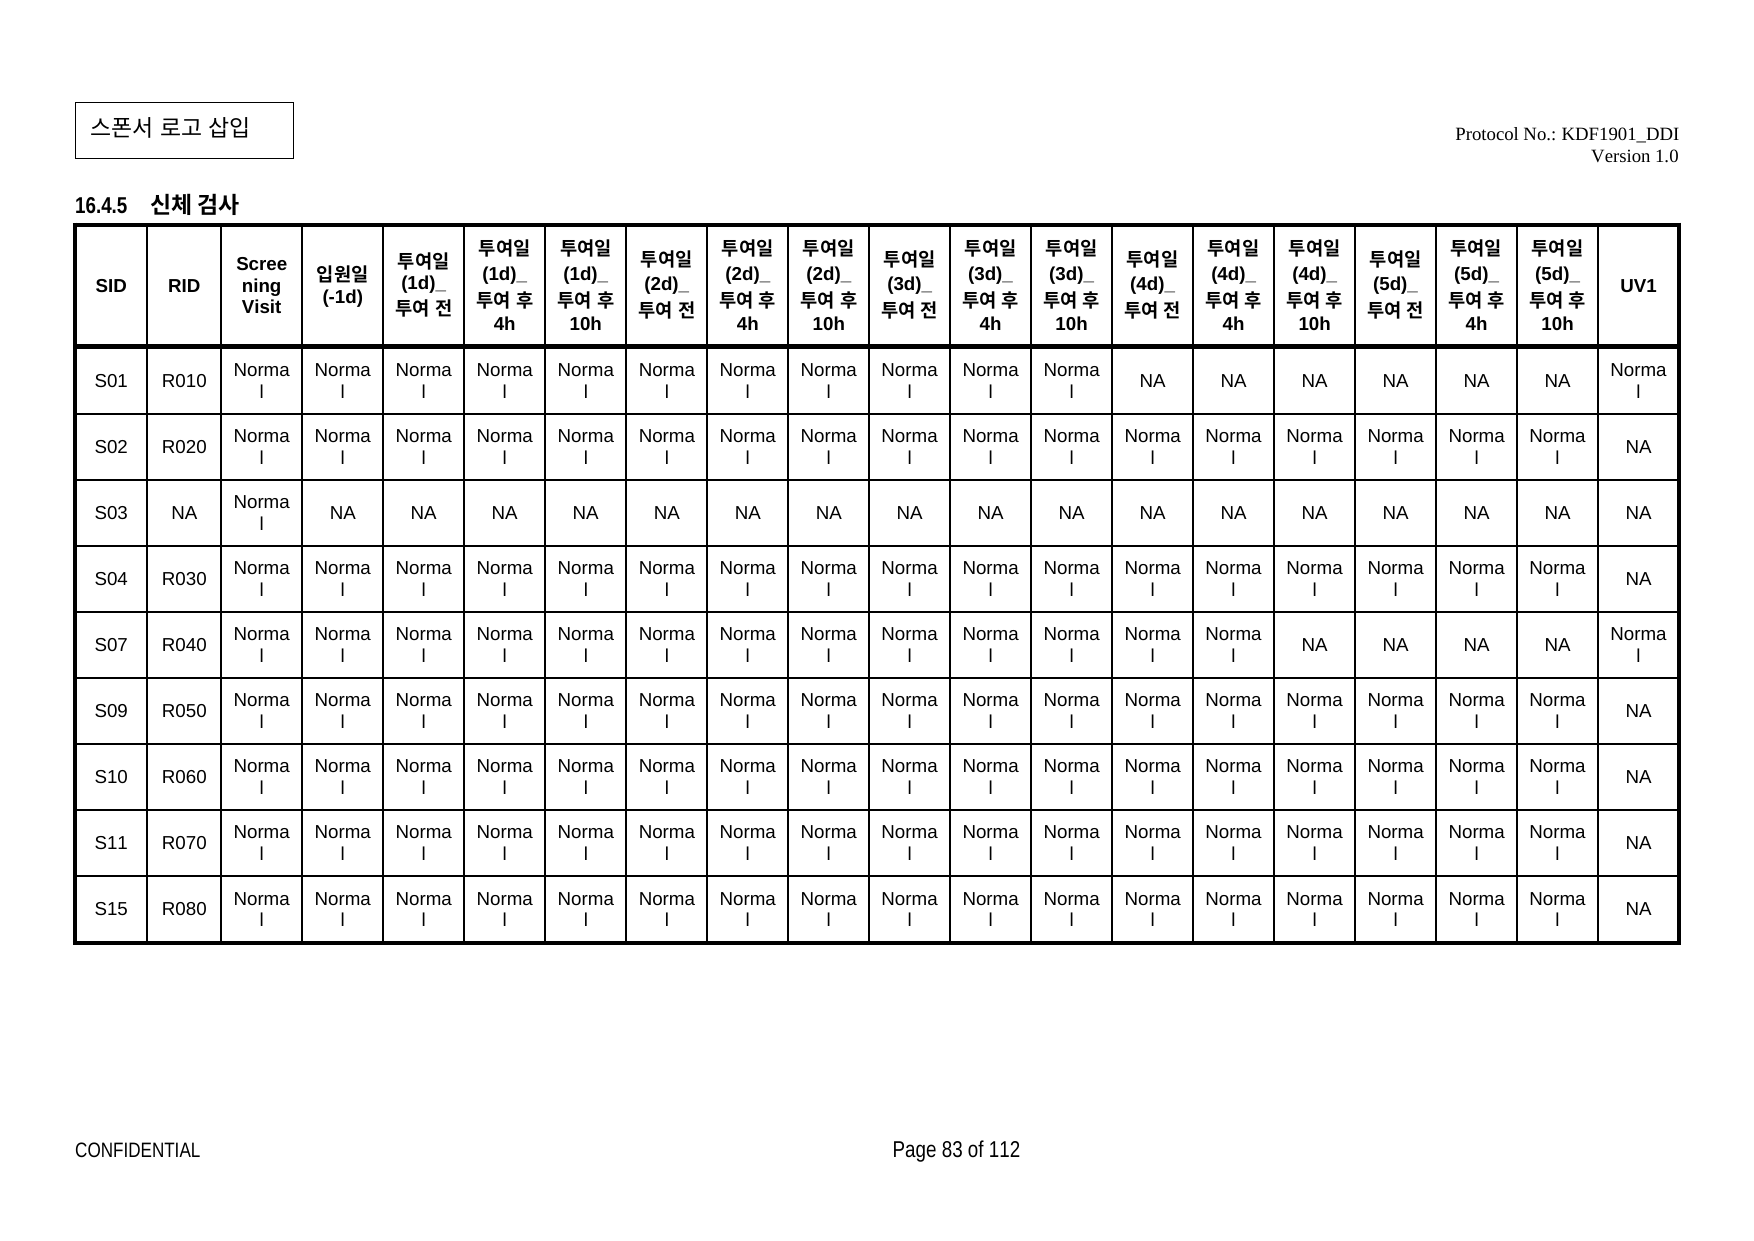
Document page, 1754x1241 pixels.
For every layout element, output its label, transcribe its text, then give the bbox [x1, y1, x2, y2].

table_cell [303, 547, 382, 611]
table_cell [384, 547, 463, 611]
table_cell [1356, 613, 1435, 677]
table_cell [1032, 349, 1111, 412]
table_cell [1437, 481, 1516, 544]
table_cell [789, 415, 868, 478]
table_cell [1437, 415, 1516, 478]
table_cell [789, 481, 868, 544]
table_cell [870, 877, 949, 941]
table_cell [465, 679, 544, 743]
subtitle 신체 검사 [75, 187, 1679, 220]
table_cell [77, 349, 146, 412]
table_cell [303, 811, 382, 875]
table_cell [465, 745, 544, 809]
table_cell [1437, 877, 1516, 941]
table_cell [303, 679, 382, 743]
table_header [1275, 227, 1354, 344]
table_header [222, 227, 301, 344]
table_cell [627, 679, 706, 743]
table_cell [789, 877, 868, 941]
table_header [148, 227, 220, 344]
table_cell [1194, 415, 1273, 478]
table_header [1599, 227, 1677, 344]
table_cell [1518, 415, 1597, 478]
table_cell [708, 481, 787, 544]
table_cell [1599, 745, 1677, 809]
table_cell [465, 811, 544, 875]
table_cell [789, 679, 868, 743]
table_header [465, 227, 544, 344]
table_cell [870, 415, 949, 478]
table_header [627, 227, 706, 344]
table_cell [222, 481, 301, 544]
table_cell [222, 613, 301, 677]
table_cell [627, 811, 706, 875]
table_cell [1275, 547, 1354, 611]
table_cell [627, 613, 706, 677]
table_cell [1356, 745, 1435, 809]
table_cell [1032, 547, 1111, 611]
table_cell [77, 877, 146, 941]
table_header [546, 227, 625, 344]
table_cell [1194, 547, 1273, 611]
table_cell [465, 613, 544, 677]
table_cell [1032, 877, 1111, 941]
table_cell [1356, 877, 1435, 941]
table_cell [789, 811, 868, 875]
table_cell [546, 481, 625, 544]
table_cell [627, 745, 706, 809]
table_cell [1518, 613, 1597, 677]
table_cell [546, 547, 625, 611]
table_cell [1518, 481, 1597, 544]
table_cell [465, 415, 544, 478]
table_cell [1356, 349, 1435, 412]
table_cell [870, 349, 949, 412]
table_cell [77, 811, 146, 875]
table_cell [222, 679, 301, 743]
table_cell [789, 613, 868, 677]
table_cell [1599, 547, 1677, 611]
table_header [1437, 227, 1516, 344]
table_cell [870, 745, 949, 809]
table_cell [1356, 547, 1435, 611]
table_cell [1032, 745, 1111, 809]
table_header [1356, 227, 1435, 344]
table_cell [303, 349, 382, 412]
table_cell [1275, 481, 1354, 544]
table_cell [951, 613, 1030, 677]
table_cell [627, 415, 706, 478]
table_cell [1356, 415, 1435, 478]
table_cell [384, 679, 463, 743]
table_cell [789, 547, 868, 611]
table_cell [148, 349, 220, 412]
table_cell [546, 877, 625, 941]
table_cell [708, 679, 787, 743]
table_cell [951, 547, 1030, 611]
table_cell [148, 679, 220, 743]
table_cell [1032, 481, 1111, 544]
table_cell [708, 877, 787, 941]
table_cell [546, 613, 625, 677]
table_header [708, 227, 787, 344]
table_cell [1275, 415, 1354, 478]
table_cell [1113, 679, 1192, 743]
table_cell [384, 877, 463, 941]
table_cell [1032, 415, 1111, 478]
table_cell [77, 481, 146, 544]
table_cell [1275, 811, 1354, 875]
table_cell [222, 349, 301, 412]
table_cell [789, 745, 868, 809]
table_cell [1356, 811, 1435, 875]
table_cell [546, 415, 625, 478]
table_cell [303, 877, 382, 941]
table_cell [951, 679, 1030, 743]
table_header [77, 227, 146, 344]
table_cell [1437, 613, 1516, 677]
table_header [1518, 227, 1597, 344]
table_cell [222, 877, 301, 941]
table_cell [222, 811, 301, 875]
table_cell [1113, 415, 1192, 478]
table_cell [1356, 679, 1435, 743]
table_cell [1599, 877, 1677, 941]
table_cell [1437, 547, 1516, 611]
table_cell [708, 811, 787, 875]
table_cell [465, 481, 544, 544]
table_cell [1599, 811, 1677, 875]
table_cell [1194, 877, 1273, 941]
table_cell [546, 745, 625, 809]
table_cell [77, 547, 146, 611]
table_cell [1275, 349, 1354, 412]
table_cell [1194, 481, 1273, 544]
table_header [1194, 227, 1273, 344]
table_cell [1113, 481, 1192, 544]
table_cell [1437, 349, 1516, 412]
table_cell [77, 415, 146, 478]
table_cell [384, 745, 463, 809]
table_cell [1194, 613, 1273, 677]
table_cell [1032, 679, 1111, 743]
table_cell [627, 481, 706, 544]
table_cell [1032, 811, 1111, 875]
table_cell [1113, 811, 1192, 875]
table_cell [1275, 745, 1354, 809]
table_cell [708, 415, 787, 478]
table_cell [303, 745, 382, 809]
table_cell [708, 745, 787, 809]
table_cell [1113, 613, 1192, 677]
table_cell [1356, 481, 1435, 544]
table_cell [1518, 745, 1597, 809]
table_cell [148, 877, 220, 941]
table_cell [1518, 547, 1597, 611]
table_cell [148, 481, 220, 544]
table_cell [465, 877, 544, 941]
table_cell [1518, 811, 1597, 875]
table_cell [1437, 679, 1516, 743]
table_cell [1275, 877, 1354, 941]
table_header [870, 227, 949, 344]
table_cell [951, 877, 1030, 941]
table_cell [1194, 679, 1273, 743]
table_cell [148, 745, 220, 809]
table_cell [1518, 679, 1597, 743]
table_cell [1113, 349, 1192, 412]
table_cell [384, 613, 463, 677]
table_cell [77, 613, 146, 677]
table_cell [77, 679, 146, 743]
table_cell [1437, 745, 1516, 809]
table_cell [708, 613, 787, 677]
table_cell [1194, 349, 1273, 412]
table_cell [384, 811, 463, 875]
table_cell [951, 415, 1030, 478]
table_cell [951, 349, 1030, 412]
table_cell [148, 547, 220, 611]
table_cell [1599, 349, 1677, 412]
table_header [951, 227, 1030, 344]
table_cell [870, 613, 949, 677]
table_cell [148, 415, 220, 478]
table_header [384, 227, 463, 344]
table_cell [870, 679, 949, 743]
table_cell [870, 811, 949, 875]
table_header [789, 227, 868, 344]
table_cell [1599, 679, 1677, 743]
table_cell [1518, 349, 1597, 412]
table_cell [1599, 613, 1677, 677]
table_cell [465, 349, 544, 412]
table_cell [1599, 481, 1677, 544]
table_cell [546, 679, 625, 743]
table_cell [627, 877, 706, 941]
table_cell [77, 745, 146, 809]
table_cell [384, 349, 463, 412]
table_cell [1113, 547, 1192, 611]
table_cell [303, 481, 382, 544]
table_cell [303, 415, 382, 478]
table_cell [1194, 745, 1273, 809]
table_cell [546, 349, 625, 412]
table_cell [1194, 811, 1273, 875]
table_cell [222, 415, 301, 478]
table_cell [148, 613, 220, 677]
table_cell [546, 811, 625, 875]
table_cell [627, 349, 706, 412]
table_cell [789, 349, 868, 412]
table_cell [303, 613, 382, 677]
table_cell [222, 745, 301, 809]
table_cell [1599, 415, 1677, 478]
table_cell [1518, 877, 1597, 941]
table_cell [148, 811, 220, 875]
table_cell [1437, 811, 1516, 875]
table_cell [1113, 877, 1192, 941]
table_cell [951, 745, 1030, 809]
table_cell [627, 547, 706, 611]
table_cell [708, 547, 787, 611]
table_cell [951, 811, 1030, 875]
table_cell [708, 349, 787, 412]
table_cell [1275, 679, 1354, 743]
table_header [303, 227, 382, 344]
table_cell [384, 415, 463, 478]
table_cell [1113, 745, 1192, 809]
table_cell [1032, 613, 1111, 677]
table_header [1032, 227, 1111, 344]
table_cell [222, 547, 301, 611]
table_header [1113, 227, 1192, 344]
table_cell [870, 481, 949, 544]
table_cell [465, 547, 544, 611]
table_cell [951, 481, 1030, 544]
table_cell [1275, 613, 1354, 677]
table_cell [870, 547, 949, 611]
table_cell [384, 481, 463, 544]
